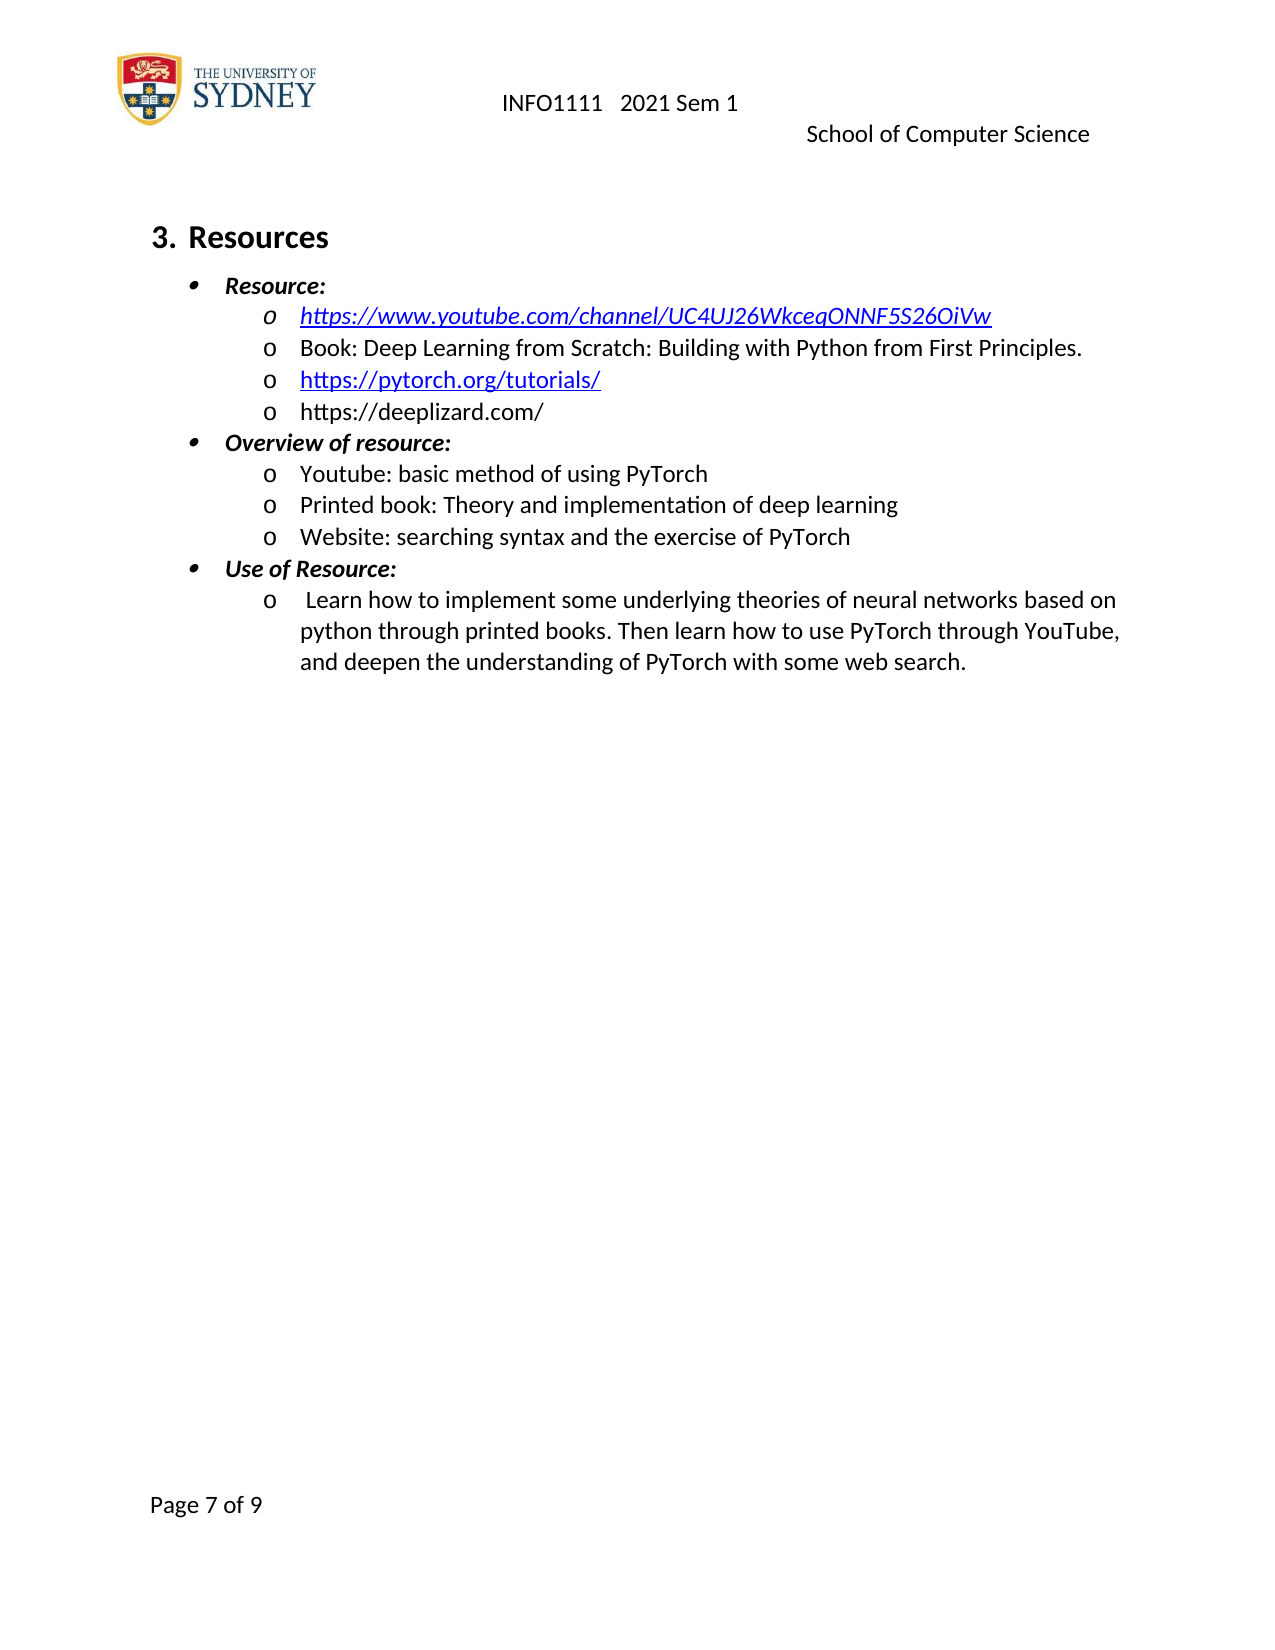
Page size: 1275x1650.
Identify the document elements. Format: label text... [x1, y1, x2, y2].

subtitle Resources [151, 217, 1125, 257]
list Youtube: basic method of using PyTorch [262, 458, 1125, 490]
list Overview of resource: [187, 427, 1125, 458]
list Book: Deep Learning from Scratch: Building with Python from First Principles. [262, 332, 1125, 364]
list https://deeplizard.com/ [262, 396, 1125, 427]
list Use of Resource: [187, 553, 1125, 584]
list Learn how to implement some underlying theories of neural networks based on python through printed books. Then learn how to use PyTorch through YouTube, and deepen the understanding of PyTorch with some web search. [262, 584, 1125, 677]
picture [117, 52, 316, 126]
list Resource: [187, 270, 1125, 300]
list https://pytorch.org/tutorials/ [262, 364, 1125, 396]
list https://www.youtube.com/channel/UC4UJ26WkceqONNF5S26OiVw [262, 300, 1125, 332]
list Printed book: Theory and implementation of deep learning [262, 490, 1125, 521]
list Website: searching syntax and the exercise of PyTorch [262, 521, 1125, 553]
